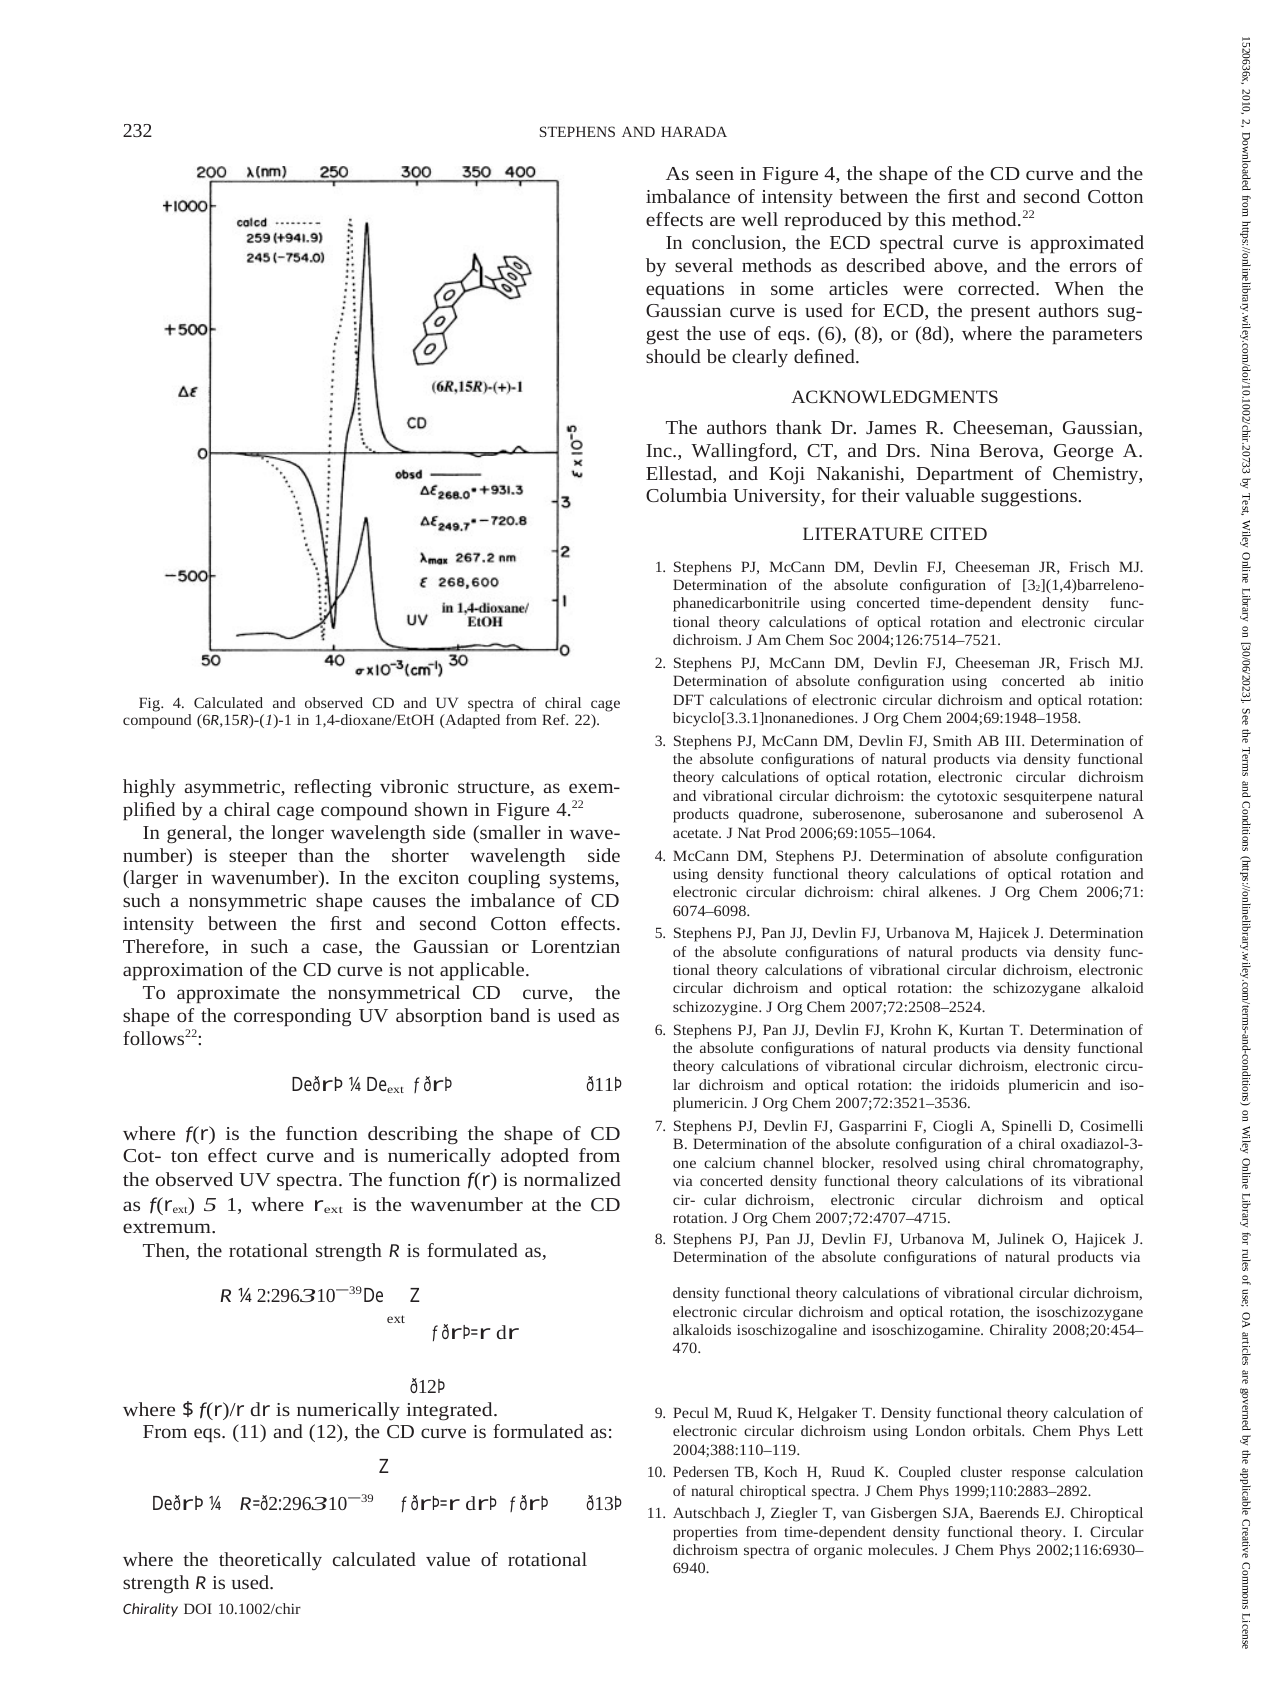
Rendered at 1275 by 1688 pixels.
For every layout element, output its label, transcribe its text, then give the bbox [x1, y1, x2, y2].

list Stephens PJ, McCann DM, Devlin FJ, Cheeseman JR, Frisch MJ. Determination of the absolute conﬁguration of [32](1,4)barreleno- phanedicarbonitrile using concerted time-dependent density func- tional theory calculations of optical rotation and electronic circular dichroism. J Am Chem Soc 2004;126:7514–7521. [654, 557, 1144, 649]
subtitle DeðrÞ¼ R=ð2:296310—39 Z f ðrÞ=r drÞ f ðrÞ ð13Þ [123, 1452, 625, 1516]
subtitle The authors thank Dr. James R. Cheeseman, Gaussian, Inc., Wallingford, CT, and Drs. Nina Berova, George A. Ellestad, and Koji Nakanishi, Department of Chemistry, Columbia University, for their valuable suggestions. [646, 416, 1144, 507]
subtitle To approximate the nonsymmetrical CD curve, the shape of the corresponding UV absorption band is used as follows22: [123, 981, 621, 1049]
subtitle As seen in Figure 4, the shape of the CD curve and the imbalance of intensity between the ﬁrst and second Cotton effects are well reproduced by this method.22 [646, 162, 1144, 231]
list Pedersen TB, Koch H, Ruud K. Coupled cluster response calculation of natural chiroptical spectra. J Chem Phys 1999;110:2883–2892. [647, 1463, 1144, 1499]
subtitle highly asymmetric, reﬂecting vibronic structure, as exem- pliﬁed by a chiral cage compound shown in Figure 4.22 [123, 775, 621, 821]
text In general, the longer wavelength side (smaller in wave- number) is steeper than the shorter wavelength side (larger in wavenumber). In the exciton coupling systems, such a nonsymmetric shape causes the imbalance of CD intensity between the ﬁrst and second Cotton effects. Therefore, in such a case, the Gaussian or Lorentzian approximation of the CD curve is not applicable. [123, 821, 621, 980]
list Stephens PJ, McCann DM, Devlin FJ, Cheeseman JR, Frisch MJ. Determination of absolute conﬁguration using concerted ab initio DFT calculations of electronic circular dichroism and optical rotation: bicyclo[3.3.1]nonanediones. J Org Chem 2004;69:1948–1958. [654, 654, 1144, 727]
list Stephens PJ, McCann DM, Devlin FJ, Smith AB III. Determination of the absolute conﬁgurations of natural products via density functional theory calculations of optical rotation, electronic circular dichroism and vibrational circular dichroism: the cytotoxic sesquiterpene natural products quadrone, suberosenone, suberosanone and suberosenol A acetate. J Nat Prod 2006;69:1055–1064. [654, 731, 1144, 842]
text density functional theory calculations of vibrational circular dichroism, electronic circular dichroism and optical rotation, the isoschizozygane alkaloids isoschizogaline and isoschizogamine. Chirality 2008;20:454– 470. [672, 1284, 1144, 1357]
list McCann DM, Stephens PJ. Determination of absolute conﬁguration using density functional theory calculations of optical rotation and electronic circular dichroism: chiral alkenes. J Org Chem 2006;71: 6074–6098. [654, 846, 1144, 919]
list Stephens PJ, Devlin FJ, Gasparrini F, Ciogli A, Spinelli D, Cosimelli B. Determination of the absolute conﬁguration of a chiral oxadiazol-3-one calcium channel blocker, resolved using chiral chromatography, via concerted density functional theory calculations of its vibrational cir- cular dichroism, electronic circular dichroism and optical rotation. J Org Chem 2007;72:4707–4715. [654, 1117, 1144, 1227]
text Chirality DOI 10.1002/chir [123, 1599, 625, 1618]
subtitle Z f ðrÞ=r dr ð12Þ [409, 1281, 621, 1399]
list Stephens PJ, Pan JJ, Devlin FJ, Urbanova M, Julinek O, Hajicek J. Determination of the absolute conﬁgurations of natural products via [654, 1229, 1144, 1266]
subtitle where $ f(r)/r dr is numerically integrated. [123, 1399, 625, 1421]
text In conclusion, the ECD spectral curve is approximated by several methods as described above, and the errors of equations in some articles were corrected. When the Gaussian curve is used for ECD, the present authors sug- gest the use of eqs. (6), (8), or (8d), where the parameters should be clearly deﬁned. [646, 231, 1144, 368]
text ACKNOWLEDGMENTS [789, 386, 1001, 407]
text DeðrÞ¼ Deext f ðrÞ ð11Þ [123, 1071, 625, 1098]
list Stephens PJ, Pan JJ, Devlin FJ, Urbanova M, Hajicek J. Determination of the absolute conﬁgurations of natural products via density func- tional theory calculations of vibrational circular dichroism, electronic circular dichroism and optical rotation: the schizozygane alkaloid schizozygine. J Org Chem 2007;72:2508–2524. [654, 924, 1144, 1016]
text Then, the rotational strength R is formulated as, [142, 1238, 625, 1262]
list Autschbach J, Ziegler T, van Gisbergen SJA, Baerends EJ. Chiroptical properties from time-dependent density functional theory. I. Circular dichroism spectra of organic molecules. J Chem Phys 2002;116:6930– 6940. [647, 1504, 1144, 1577]
text LITERATURE CITED [800, 523, 990, 545]
subtitle R ¼ 2:296310—39De [219, 1281, 387, 1308]
text ext [389, 1311, 405, 1326]
picture [162, 166, 583, 678]
text From eqs. (11) and (12), the CD curve is formulated as: [142, 1421, 625, 1443]
subtitle where f(r) is the function describing the shape of CD Cot- ton effect curve and is numerically adopted from the observed UV spectra. The function f(r) is normalized as f(rext) 5 1, where rext is the wavenumber at the CD extremum. [123, 1121, 621, 1238]
text where the theoretically calculated value of rotational strength R is used. [123, 1548, 622, 1594]
list Stephens PJ, Pan JJ, Devlin FJ, Krohn K, Kurtan T. Determination of the absolute conﬁgurations of natural products via density functional theory calculations of vibrational circular dichroism, electronic circu- lar dichroism and optical rotation: the iridoids plumericin and iso-plumericin. J Org Chem 2007;72:3521–3536. [654, 1020, 1144, 1112]
text Fig. 4. Calculated and observed CD and UV spectra of chiral cage compound (6R,15R)-(1)-1 in 1,4-dioxane/EtOH (Adapted from Ref. 22). [123, 696, 621, 729]
text 232 STEPHENS AND HARADA [123, 119, 1164, 142]
list Pecul M, Ruud K, Helgaker T. Density functional theory calculation of electronic circular dichroism using London orbitals. Chem Phys Lett 2004;388:110–119. [654, 1403, 1144, 1458]
